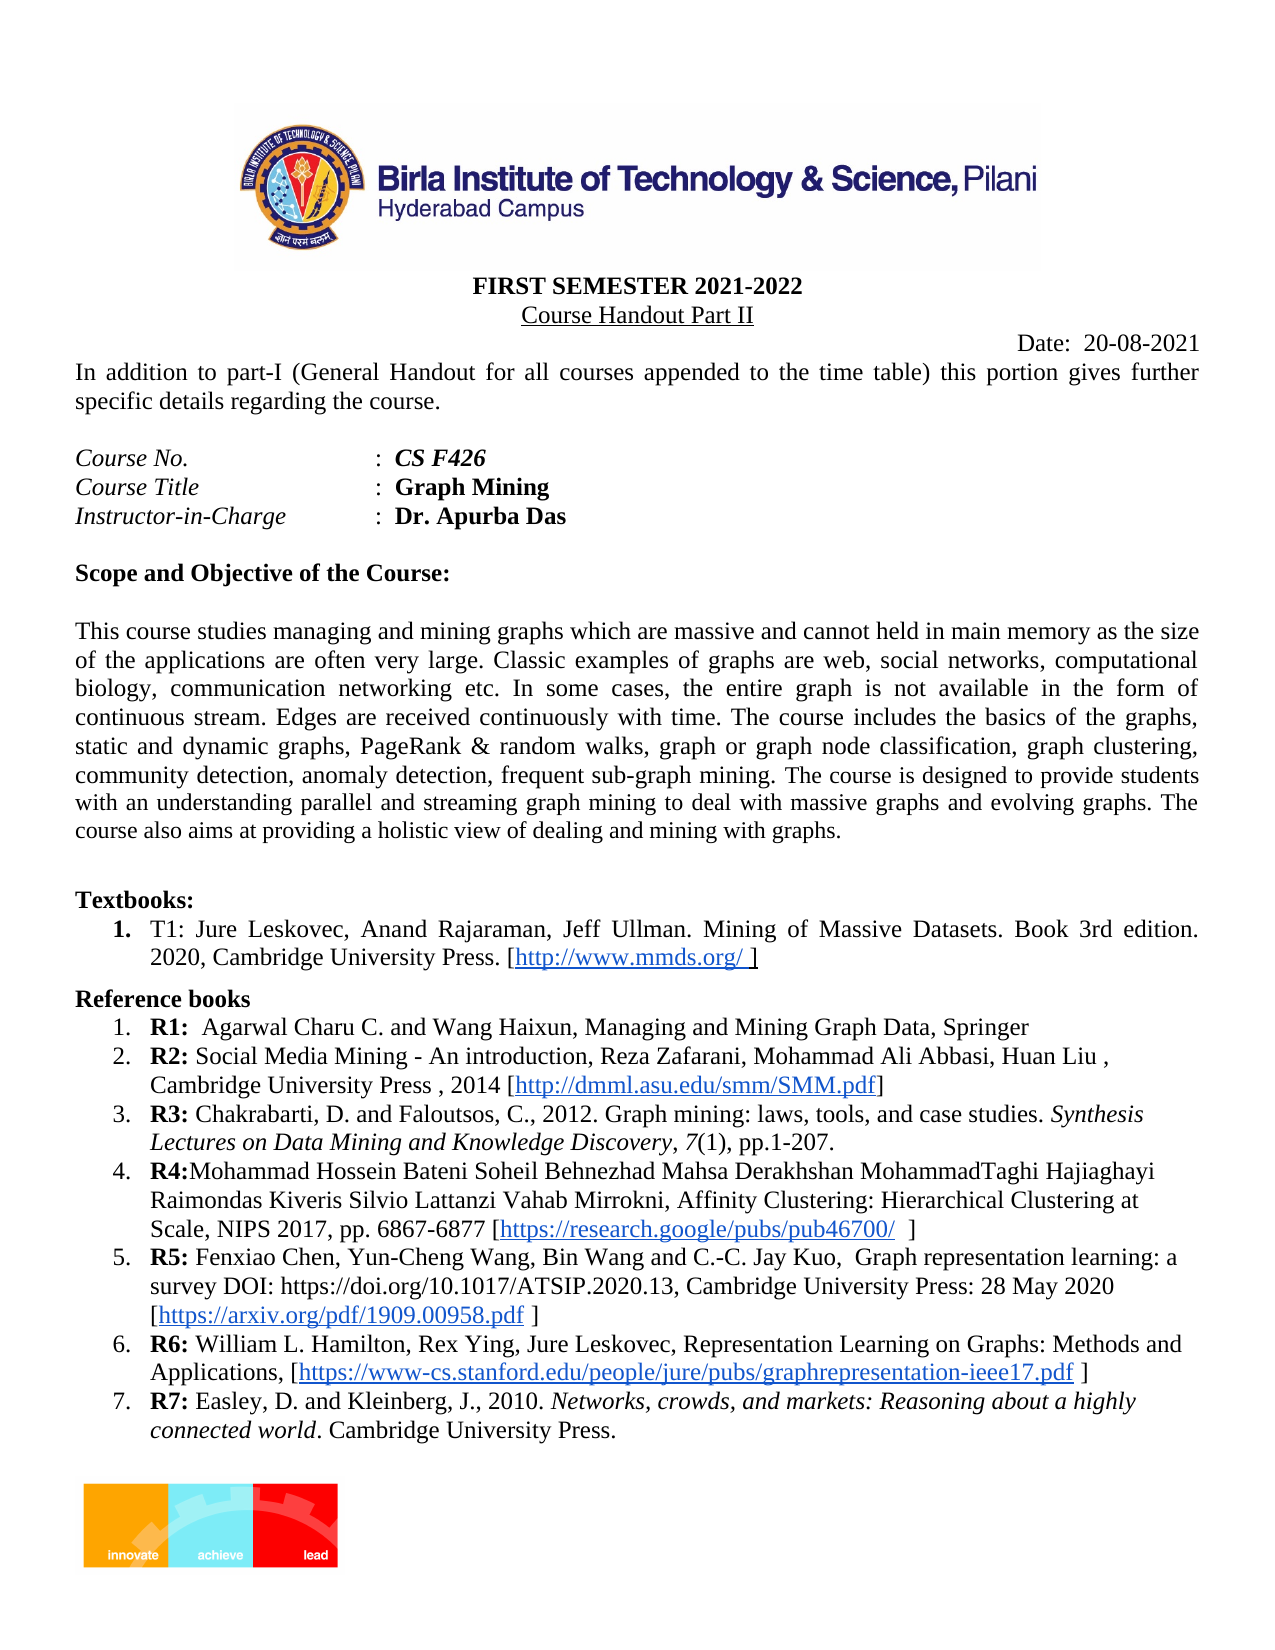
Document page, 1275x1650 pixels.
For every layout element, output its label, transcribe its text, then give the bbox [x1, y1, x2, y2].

list R7: Easley, D. and Kleinberg, J., 2010. Networks, crowds, and markets: Reasoning about a highly connected world. Cambridge University Press. [112, 1386, 1200, 1444]
text Course No. : CS F426 [75, 443, 1200, 472]
text FIRST SEMESTER 2021-2022 [75, 271, 1200, 300]
picture [233, 103, 1042, 271]
list R2: Social Media Mining - An introduction, Reza Zafarani, Mohammad Ali Abbasi, Huan Liu , Cambridge University Press , 2014 [http://dmml.asu.edu/smm/SMM.pdf] [112, 1041, 1200, 1099]
list R4:Mohammad Hossein Bateni Soheil Behnezhad Mahsa Derakhshan MohammadTaghi Hajiaghayi Raimondas Kiveris Silvio Lattanzi Vahab Mirrokni, Affinity Clustering: Hierarchical Clustering at Scale, NIPS 2017, pp. 6867-6877 [https://research.google/pubs/pub46700/ ] [112, 1156, 1200, 1242]
text Reference books [75, 984, 1200, 1012]
list R3: Chakrabarti, D. and Faloutsos, C., 2012. Graph mining: laws, tools, and case studies. Synthesis Lectures on Data Mining and Knowledge Discovery, 7(1), pp.1-207. [112, 1099, 1200, 1156]
text Textbooks: [75, 885, 1200, 914]
list T1: Jure Leskovec, Anand Rajaraman, Jeff Ullman. Mining of Massive Datasets. Book 3rd edition. 2020, Cambridge University Press. [http://www.mmds.org/ ] [112, 914, 1200, 971]
list R6: William L. Hamilton, Rex Ying, Jure Leskovec, Representation Learning on Graphs: Methods and Applications, [https://www-cs.stanford.edu/people/jure/pubs/graphrepresentation-ieee17.pdf ] [112, 1329, 1200, 1386]
subtitle Course Title : Graph Mining [75, 472, 1200, 501]
text Scope and Objective of the Course: [75, 558, 1200, 587]
list R5: Fenxiao Chen, Yun-Cheng Wang, Bin Wang and C.-C. Jay Kuo, Graph representation learning: a survey DOI: https://doi.org/10.1017/ATSIP.2020.13, Cambridge University Press: 28 May 2020 [https://arxiv.org/pdf/1909.00958.pdf ] [112, 1242, 1200, 1329]
subtitle Instructor-in-Charge : Dr. Apurba Das [75, 501, 1200, 530]
subtitle Course Handout Part II [75, 300, 1200, 328]
picture [75, 1476, 346, 1575]
list R1: Agarwal Charu C. and Wang Haixun, Managing and Mining Graph Data, Springer [112, 1012, 1200, 1041]
text Date: 20-08-2021 [75, 328, 1200, 357]
text In addition to part-I (General Handout for all courses appended to the time table) this portion gives further specific details regarding the course. [75, 357, 1200, 415]
text This course studies managing and mining graphs which are massive and cannot held in main memory as the size of the applications are often very large. Classic examples of graphs are web, social networks, computational biology, communication networking etc. In some cases, the entire graph is not available in the form of continuous stream. Edges are received continuously with time. The course includes the basics of the graphs, static and dynamic graphs, PageRank & random walks, graph or graph node classification, graph clustering, community detection, anomaly detection, frequent sub-graph mining. The course is designed to provide students with an understanding parallel and streaming graph mining to deal with massive graphs and evolving graphs. The course also aims at providing a holistic view of dealing and mining with graphs. [75, 616, 1200, 844]
